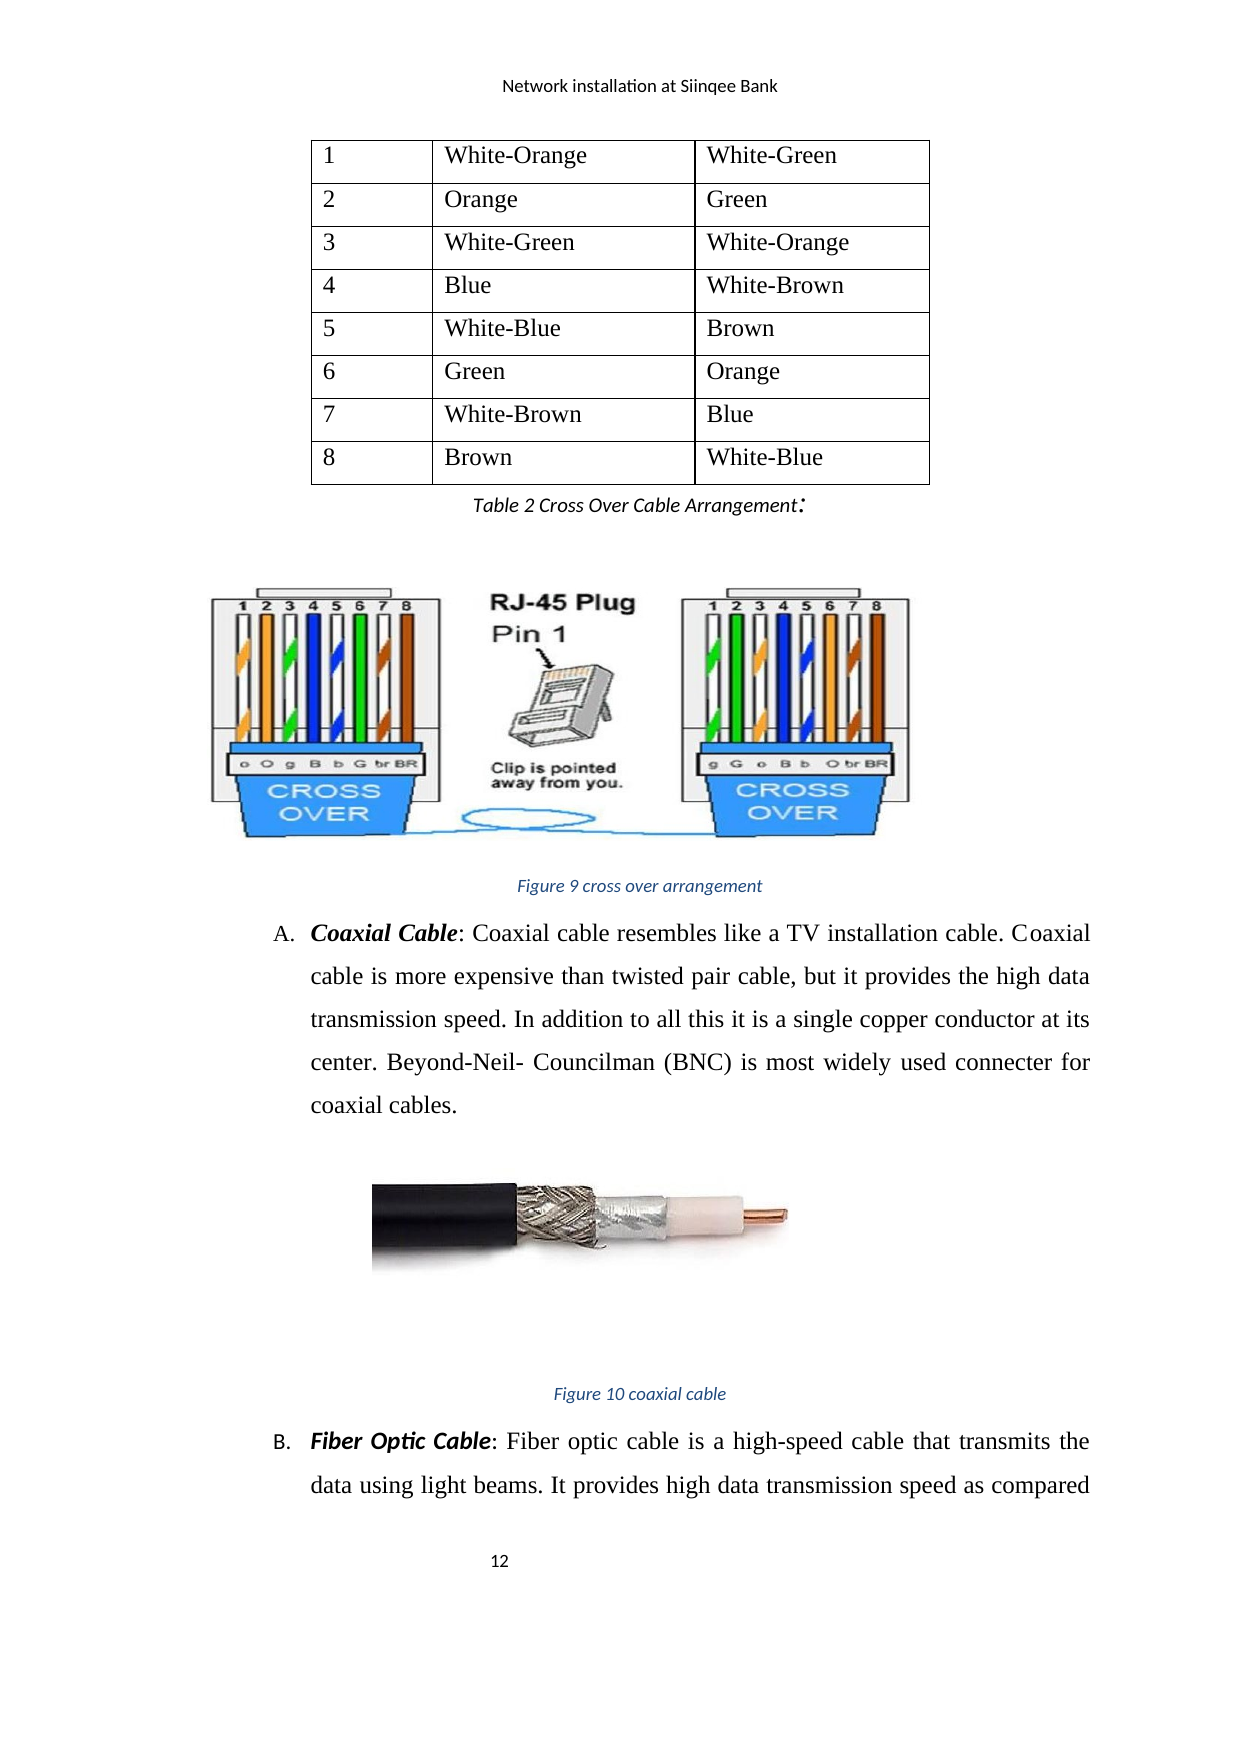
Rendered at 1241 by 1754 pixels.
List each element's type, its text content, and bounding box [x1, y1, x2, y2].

table_cell 6 [312, 356, 432, 398]
table_cell White-Green [433, 227, 694, 269]
table_cell Green [433, 356, 694, 398]
table_cell Blue [696, 399, 929, 441]
picture [206, 587, 922, 841]
table_cell Orange [696, 356, 929, 398]
table_cell Blue [433, 270, 694, 312]
table_cell Brown [433, 442, 694, 484]
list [273, 1425, 1091, 1499]
table_cell White-Blue [696, 442, 929, 484]
table_cell Orange [433, 184, 694, 226]
list Coaxial Cable: Coaxial cable resembles like a TV installation cable. Coaxial cable is more expensive than twisted pair cable, but it provides the high data transmission speed. In addition to all this it is a single copper conductor at its center. Beyond-Neil- Councilman (BNC) is most widely used connecter for coaxial cables. [273, 918, 1091, 1119]
table_cell 3 [312, 227, 432, 269]
table_cell 8 [312, 442, 432, 484]
text Table 2 Cross Over Cable Arrangement: [123, 485, 1157, 519]
table_cell 1 [312, 141, 432, 183]
table_cell White-Brown [433, 399, 694, 441]
table_cell White-Orange [433, 141, 694, 183]
text Figure 10 coaxial cable [123, 1382, 1157, 1404]
table_cell White-Orange [696, 227, 929, 269]
table_cell 4 [312, 270, 432, 312]
table_cell White-Brown [696, 270, 929, 312]
table_cell 7 [312, 399, 432, 441]
table_cell White-Green [696, 141, 929, 183]
table_cell White-Blue [433, 313, 694, 355]
table_cell Brown [696, 313, 929, 355]
table_cell Green [696, 184, 929, 226]
picture [372, 1168, 790, 1278]
table_cell 5 [312, 313, 432, 355]
table_cell 2 [312, 184, 432, 226]
